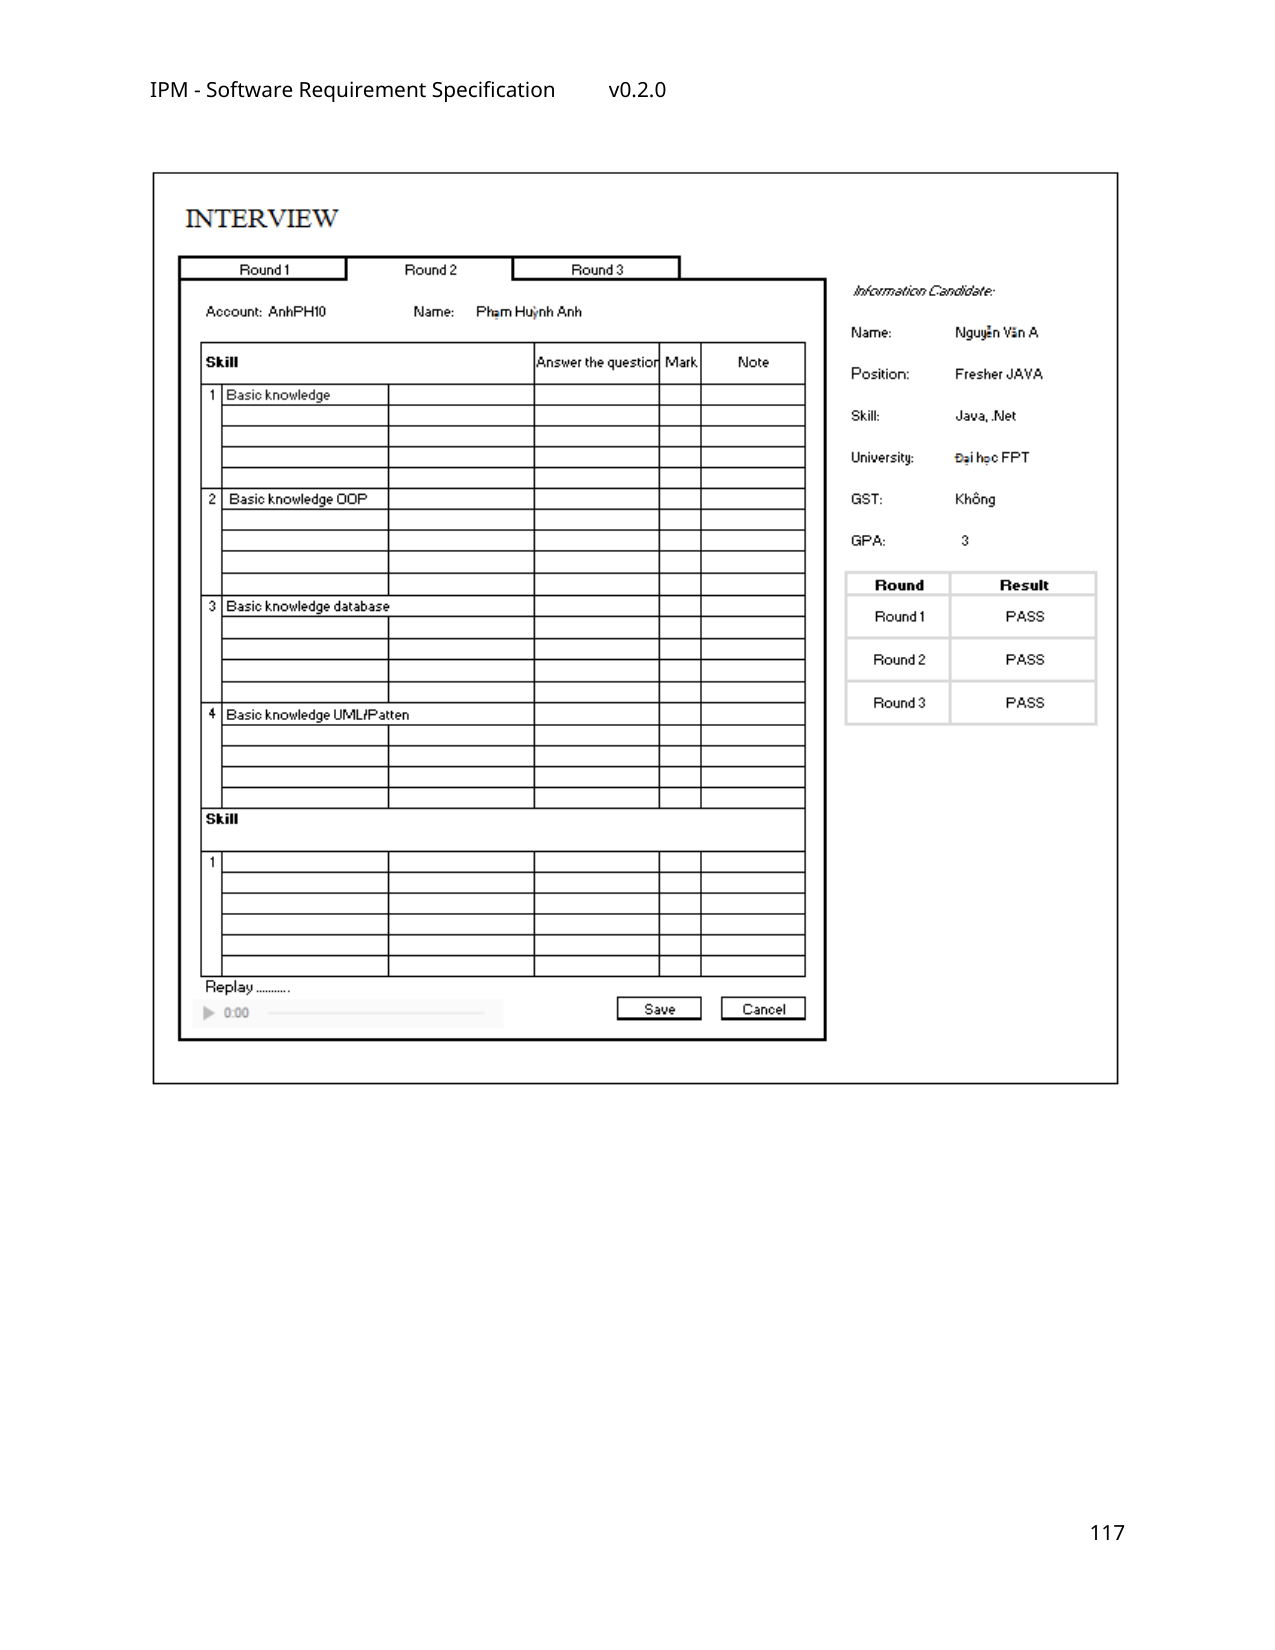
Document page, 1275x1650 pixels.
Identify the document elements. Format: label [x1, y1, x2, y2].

picture [150, 168, 1125, 1092]
